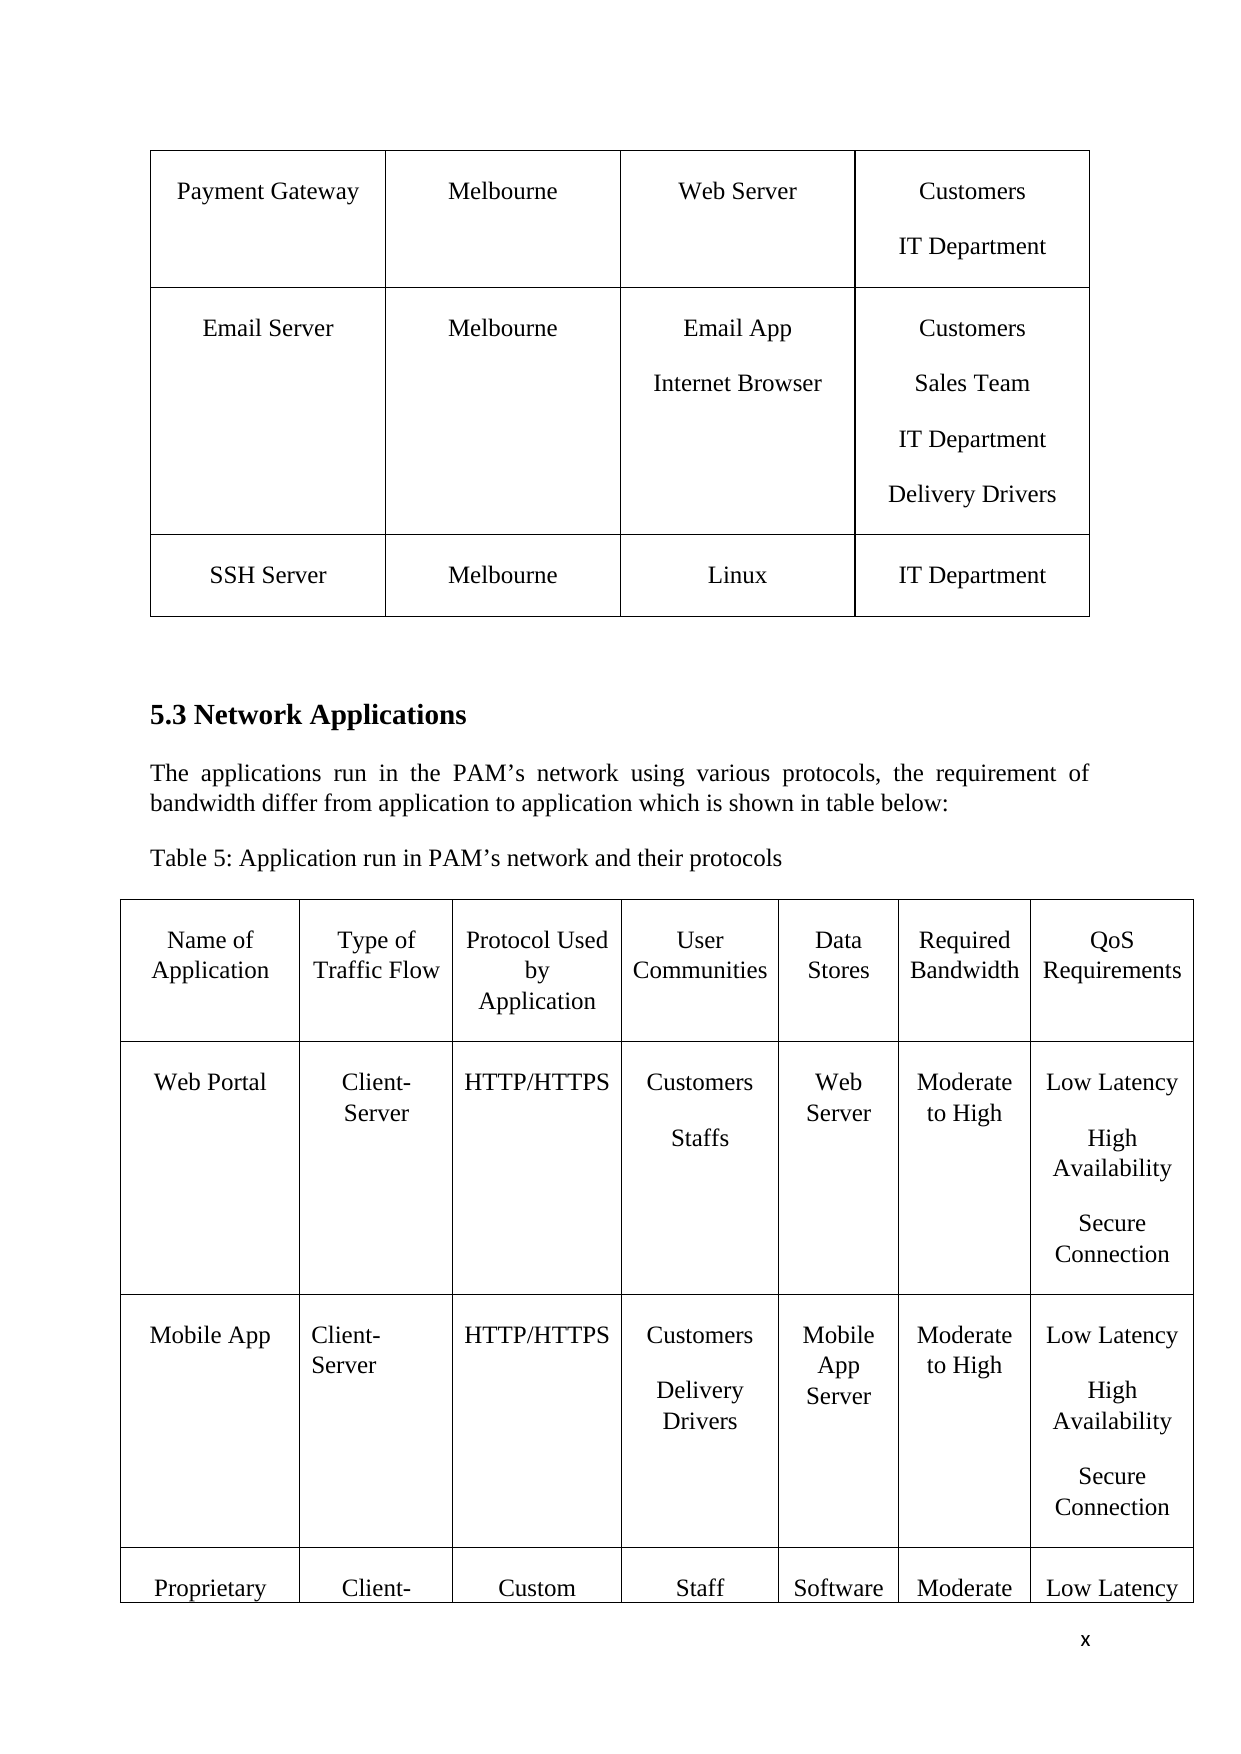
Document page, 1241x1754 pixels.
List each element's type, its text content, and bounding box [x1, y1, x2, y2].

table_cell Customers Staffs [622, 1042, 778, 1294]
table_cell Moderate to High [899, 1295, 1030, 1547]
table_cell Melbourne [386, 151, 620, 287]
text The applications run in the PAM’s network using various protocols, the requirement of bandwidth differ from application to application which is shown in table below: [150, 758, 1090, 817]
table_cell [121, 1548, 299, 1602]
table_cell Software Database [779, 1548, 898, 1602]
text Table 5: Application run in PAM’s network and their protocols [150, 843, 1090, 872]
table_cell Client-Server [300, 1548, 452, 1602]
table_cell IT Department [856, 535, 1089, 616]
table_cell Customers IT Department [856, 151, 1089, 287]
table_header Name of Application [121, 900, 299, 1041]
table_cell Web Server [779, 1042, 898, 1294]
table_cell Email App Internet Browser [621, 288, 854, 534]
table_cell Moderate to High [899, 1548, 1030, 1602]
table_header Required Bandwidth [899, 900, 1030, 1041]
table_cell Web Server [621, 151, 854, 287]
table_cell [856, 288, 1089, 534]
table_cell Email Server [151, 288, 385, 534]
table_header Type of Traffic Flow [300, 900, 452, 1041]
table_header Protocol Used by Application [453, 900, 621, 1041]
table_header User Communities [622, 900, 778, 1041]
table_cell Melbourne [386, 535, 620, 616]
table_cell Staff IT Department [622, 1548, 778, 1602]
table_cell Mobile App [121, 1295, 299, 1547]
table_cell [1031, 1295, 1193, 1547]
table_cell Linux [621, 535, 854, 616]
table_header Data Stores [779, 900, 898, 1041]
table_header QoS Requirements [1031, 900, 1193, 1041]
table_cell Mobile App Server [779, 1295, 898, 1547]
table_cell Customers Delivery Drivers [622, 1295, 778, 1547]
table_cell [1031, 1548, 1193, 1602]
table_cell Payment Gateway [151, 151, 385, 287]
table_cell SSH Server [151, 535, 385, 616]
table_cell Web Portal [121, 1042, 299, 1294]
subtitle 5.3 Network Applications [150, 697, 1090, 731]
table_cell HTTP/HTTPS [453, 1042, 621, 1294]
table_cell Client- Server [300, 1042, 452, 1294]
table_cell Melbourne [386, 288, 620, 534]
table_cell Custom Protocol [453, 1548, 621, 1602]
table_cell Client- Server [300, 1295, 452, 1547]
table_cell Moderate to High [899, 1042, 1030, 1294]
table_cell Low Latency High Availability Secure Connection [1031, 1042, 1193, 1294]
table_cell HTTP/HTTPS [453, 1295, 621, 1547]
